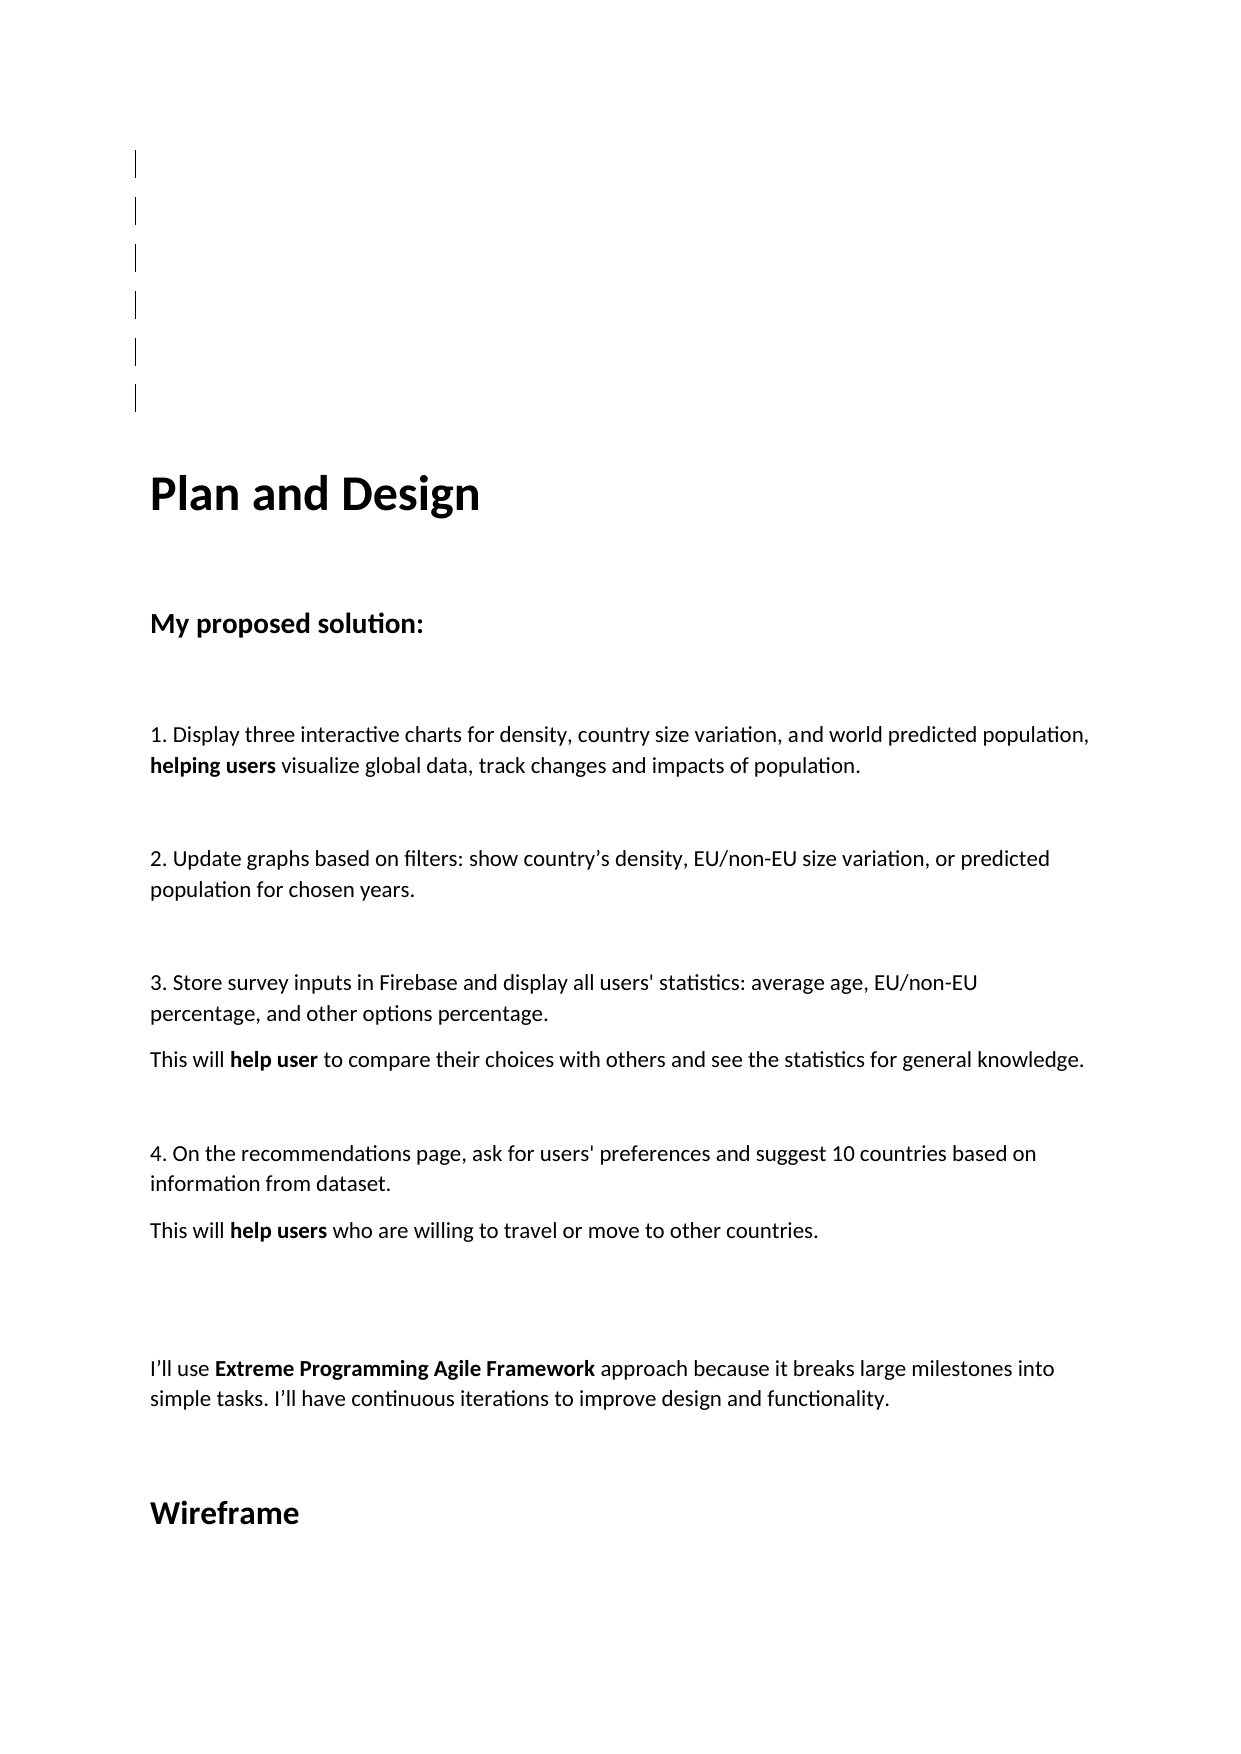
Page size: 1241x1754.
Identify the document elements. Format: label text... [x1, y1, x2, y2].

text 3. Store survey inputs in Firebase and display all users' statistics: average age, EU/non-EU percentage, and other options percentage. [150, 968, 1090, 1027]
text 2. Update graphs based on filters: show country’s density, EU/non-EU size variation, or predicted population for chosen years. [150, 844, 1090, 903]
text My proposed solution: [150, 544, 1090, 641]
text 4. On the recommendations page, ask for users' preferences and suggest 10 countries based on information from dataset. [150, 1139, 1090, 1197]
text Wireframe [150, 1461, 1090, 1533]
text This will help users who are willing to travel or move to other countries. [150, 1216, 1090, 1274]
text Plan and Design [150, 461, 1090, 522]
text I’ll use Extreme Programming Agile Framework approach because it breaks large milestones into simple tasks. I’ll have continuous iterations to improve design and functionality. [150, 1293, 1090, 1442]
text 1. Display three interactive charts for density, country size variation, and world predicted population, helping users visualize global data, track changes and impacts of population. [150, 660, 1090, 779]
text This will help user to compare their choices with others and see the statistics for general knowledge. [150, 1046, 1090, 1073]
